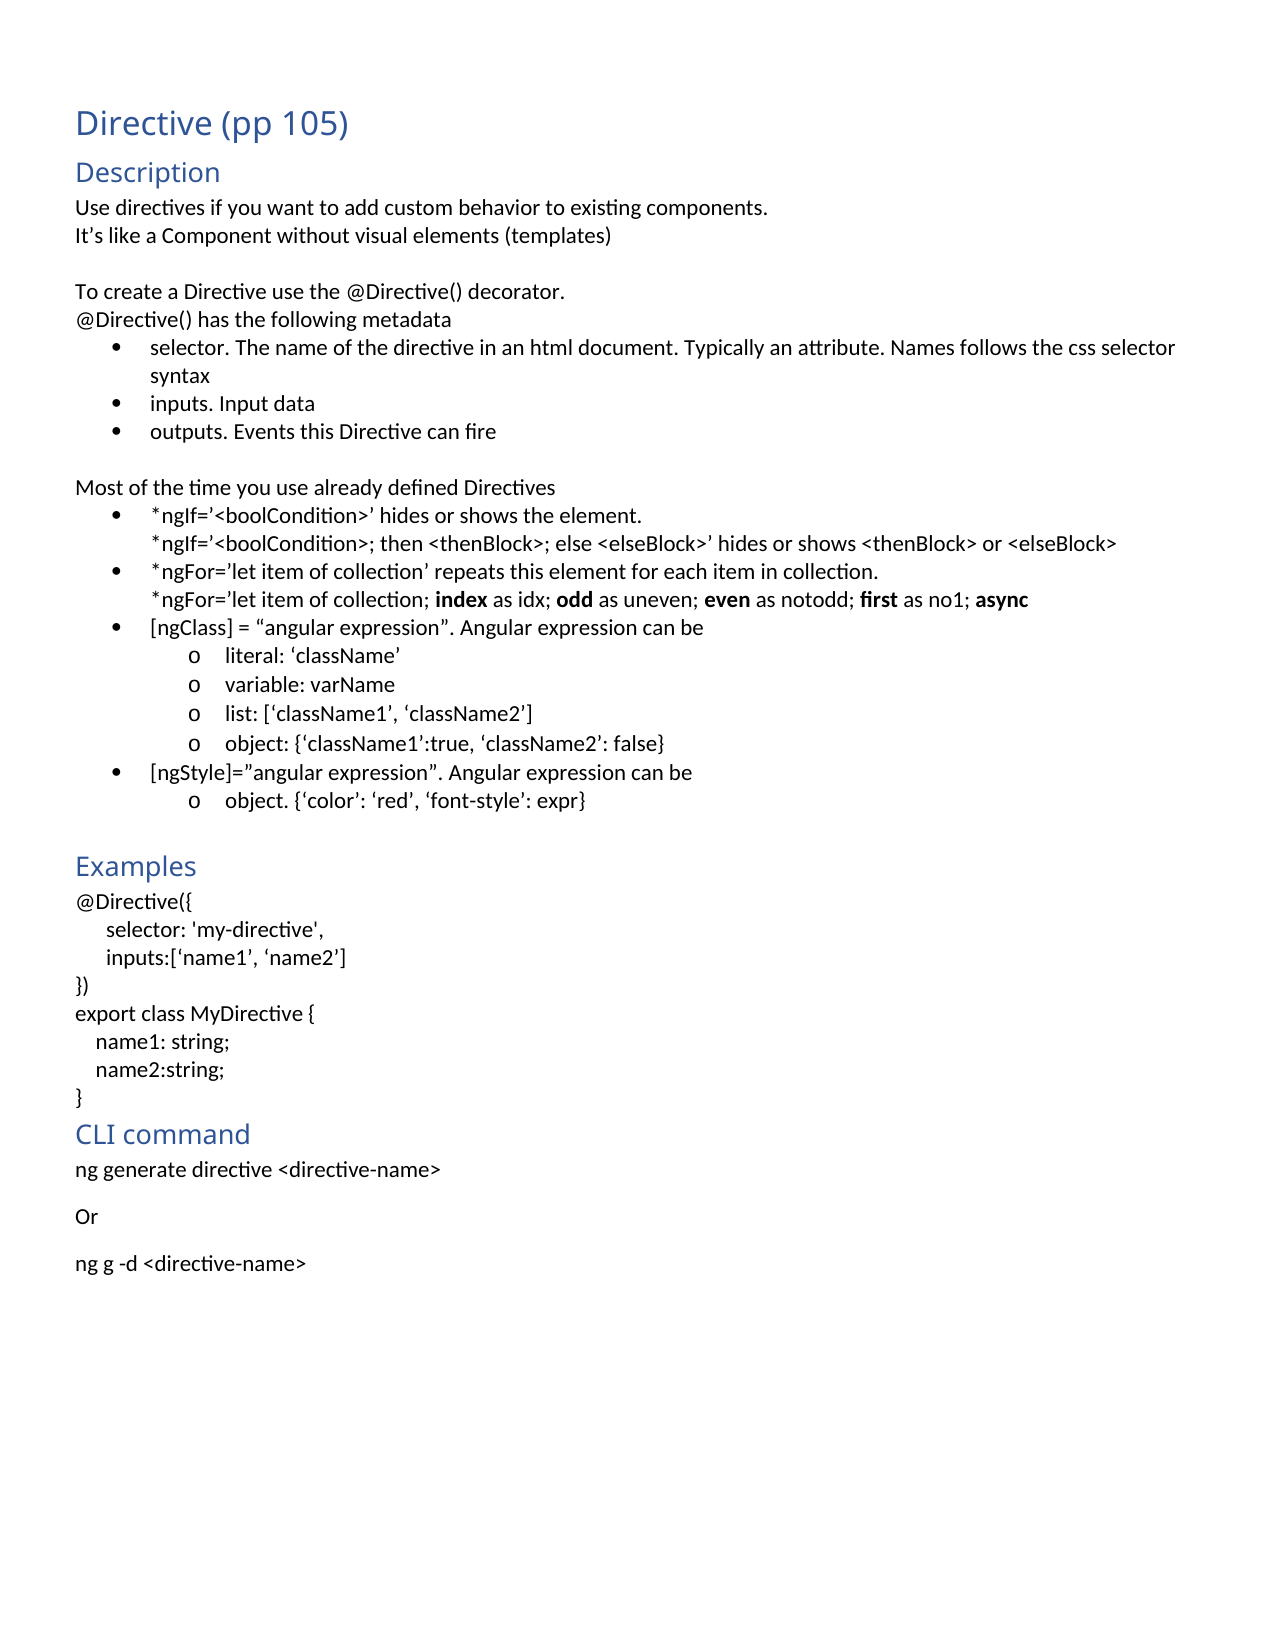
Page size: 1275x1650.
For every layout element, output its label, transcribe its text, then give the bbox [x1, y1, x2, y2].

list selector. The name of the directive in an html document. Typically an attribute. Names follows the css selector syntax [112, 333, 1200, 389]
subtitle Examples [75, 847, 1200, 884]
list *ngIf=’<boolCondition>’ hides or shows the element. [112, 501, 1200, 529]
subtitle CLI command [75, 1115, 1200, 1152]
text *ngFor=’let item of collection; index as idx; odd as uneven; even as notodd; first as no1; async [150, 585, 1200, 613]
list [ngStyle]=”angular expression”. Angular expression can be [112, 758, 1200, 786]
subtitle Directive (pp 105) [75, 100, 1200, 145]
text @Directive({ [75, 887, 1200, 915]
list outputs. Events this Directive can fire [112, 417, 1200, 445]
text name2:string; [75, 1055, 1200, 1083]
list object. {‘color’: ‘red’, ‘font-style’: expr} [187, 786, 1200, 815]
text To create a Directive use the @Directive() decorator. [75, 277, 1200, 305]
list literal: ‘className’ [187, 641, 1200, 670]
text ng generate directive <directive-name> [75, 1155, 1200, 1183]
text *ngIf=’<boolCondition>; then <thenBlock>; else <elseBlock>’ hides or shows <thenBlock> or <elseBlock> [150, 529, 1200, 557]
text export class MyDirective { [75, 999, 1200, 1027]
subtitle Description [75, 153, 1200, 190]
text }) [75, 971, 1200, 999]
text Use directives if you want to add custom behavior to existing components. [75, 193, 1200, 221]
text } [75, 1083, 1200, 1111]
list variable: varName [187, 670, 1200, 699]
text @Directive() has the following metadata [75, 305, 1200, 333]
list *ngFor=’let item of collection’ repeats this element for each item in collection. [112, 557, 1200, 585]
list [ngClass] = “angular expression”. Angular expression can be [112, 613, 1200, 641]
text selector: 'my-directive', [75, 915, 1200, 943]
text Most of the time you use already defined Directives [75, 473, 1200, 501]
text It’s like a Component without visual elements (templates) [75, 221, 1200, 249]
text inputs:[‘name1’, ‘name2’] [75, 943, 1200, 971]
text ng g -d <directive-name> [75, 1249, 1200, 1277]
text name1: string; [75, 1027, 1200, 1055]
text Or [75, 1202, 1200, 1230]
list list: [‘className1’, ‘className2’] [187, 699, 1200, 729]
list inputs. Input data [112, 389, 1200, 417]
list object: {‘className1’:true, ‘className2’: false} [187, 729, 1200, 758]
